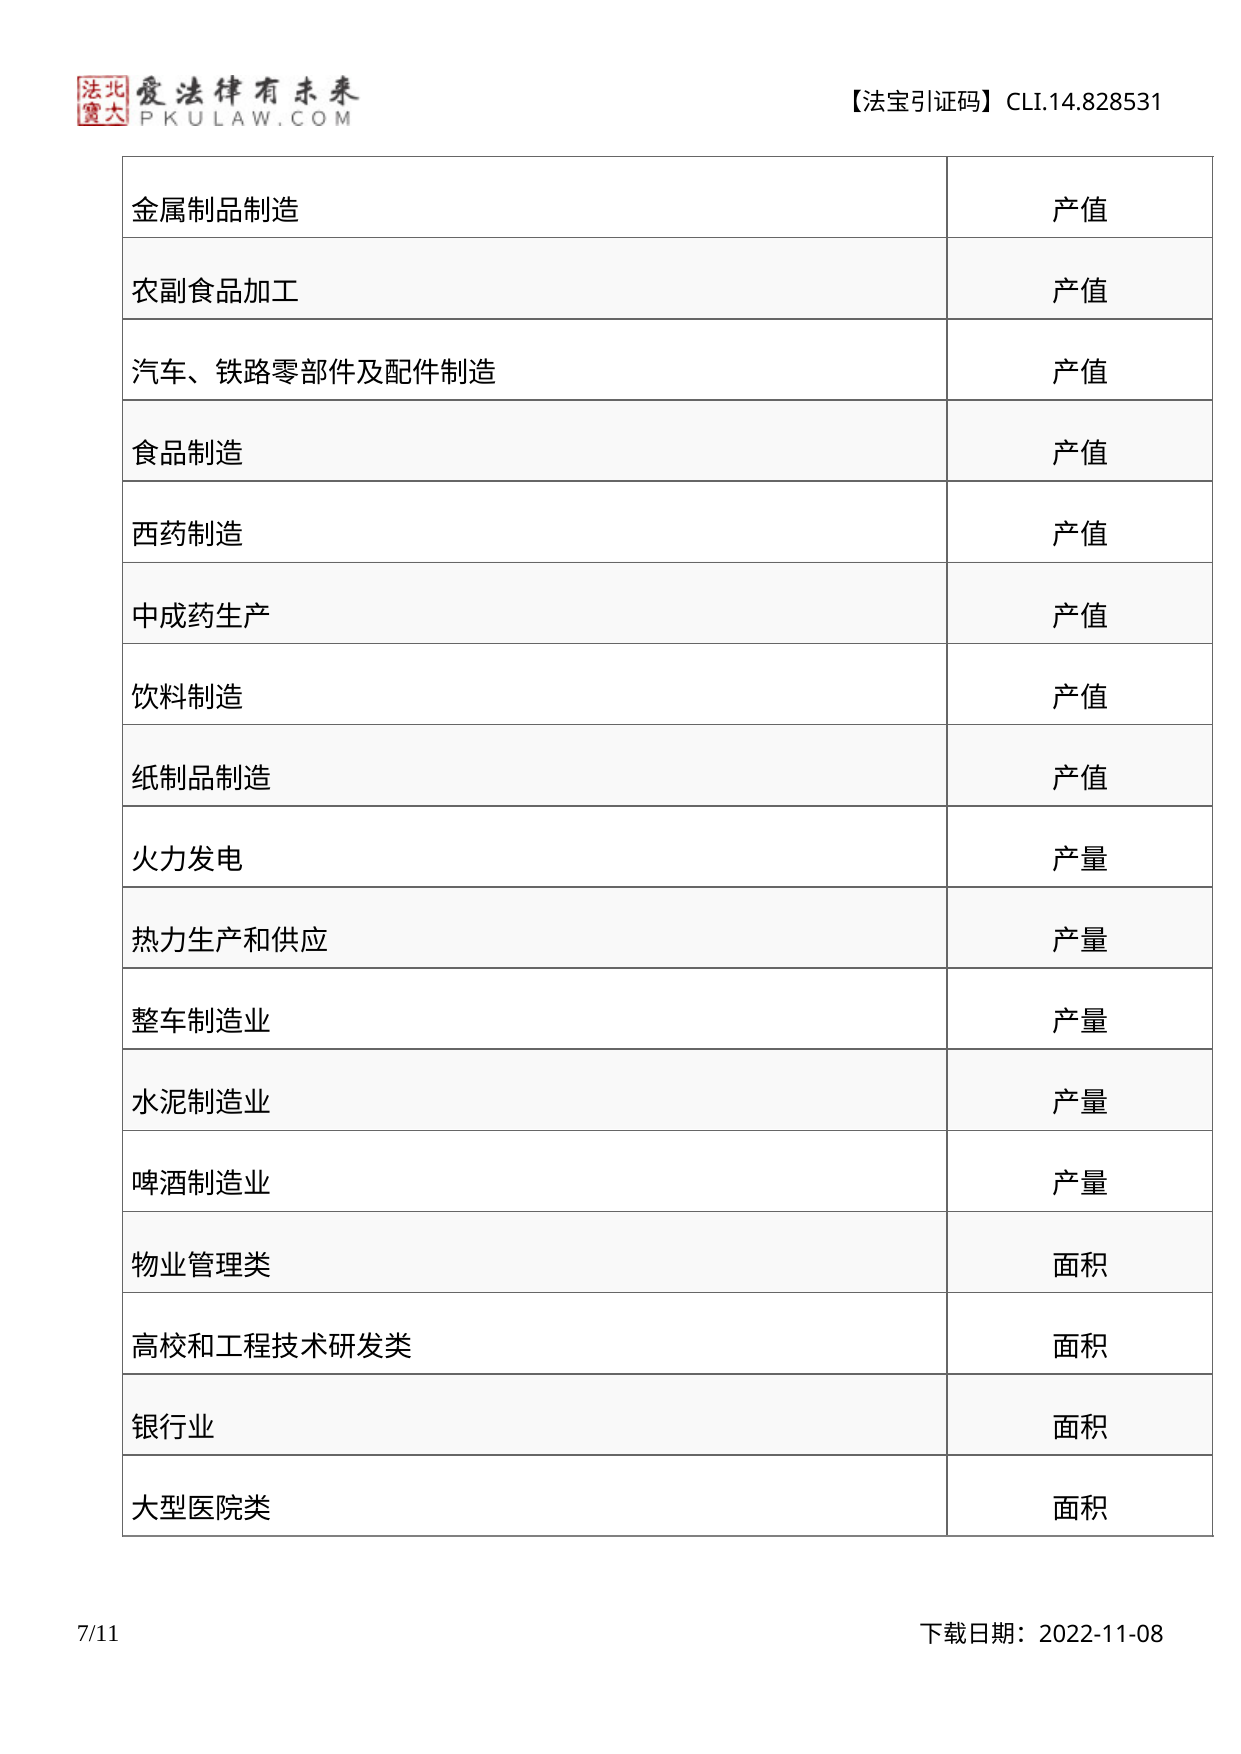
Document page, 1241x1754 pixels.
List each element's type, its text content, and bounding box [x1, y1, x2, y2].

picture [76, 75, 361, 126]
table_cell 产值 [948, 725, 1212, 805]
table_cell 汽车、铁路零部件及配件制造 [123, 320, 946, 399]
table_cell 产量 [948, 807, 1212, 886]
table_cell 产量 [948, 1050, 1212, 1129]
table_cell 银行业 [123, 1375, 946, 1454]
table_cell 产值 [948, 157, 1212, 237]
table_cell 食品制造 [123, 401, 946, 480]
table_cell 高校和工程技术研发类 [123, 1293, 946, 1373]
table_cell 中成药生产 [123, 563, 946, 643]
table_cell 热力生产和供应 [123, 888, 946, 967]
table_cell 整车制造业 [123, 969, 946, 1048]
table_cell 产量 [948, 1131, 1212, 1211]
table_cell 产量 [948, 969, 1212, 1048]
table_cell 纸制品制造 [123, 725, 946, 805]
table_cell 面积 [948, 1456, 1212, 1535]
table_cell 产值 [948, 563, 1212, 643]
table_cell 产值 [948, 482, 1212, 561]
table_cell 火力发电 [123, 807, 946, 886]
table_cell 产值 [948, 320, 1212, 399]
table_cell 金属制品制造 [123, 157, 946, 237]
table_cell 面积 [948, 1293, 1212, 1373]
table_cell 产量 [948, 888, 1212, 967]
table_cell 物业管理类 [123, 1212, 946, 1292]
table_cell 饮料制造 [123, 644, 946, 724]
table_cell 产值 [948, 401, 1212, 480]
table_cell 西药制造 [123, 482, 946, 561]
table_cell 啤酒制造业 [123, 1131, 946, 1211]
table_cell 面积 [948, 1212, 1212, 1292]
table_cell 农副食品加工 [123, 238, 946, 318]
table_cell 面积 [948, 1375, 1212, 1454]
table_cell 水泥制造业 [123, 1050, 946, 1129]
table_cell 大型医院类 [123, 1456, 946, 1535]
table_cell 产值 [948, 238, 1212, 318]
table_cell 产值 [948, 644, 1212, 724]
